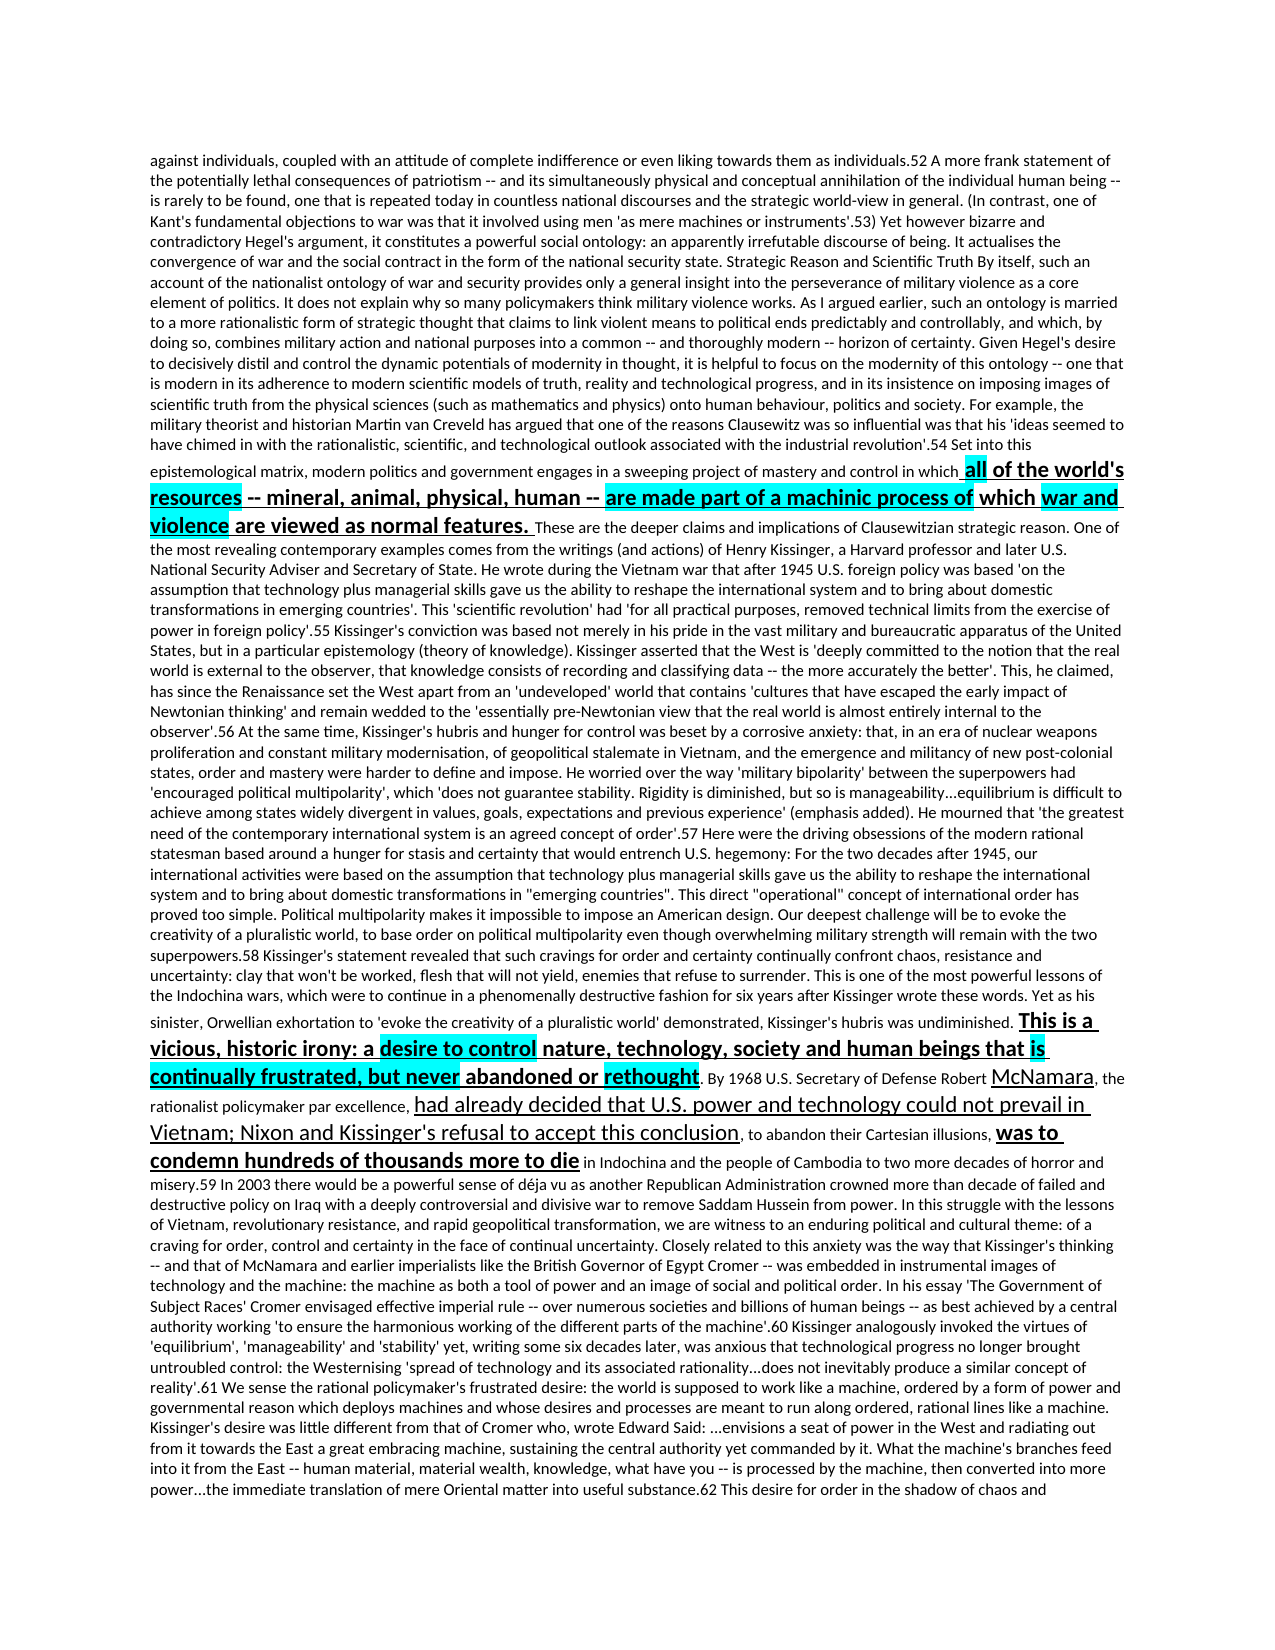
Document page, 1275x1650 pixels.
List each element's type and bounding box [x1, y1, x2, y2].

text [150, 150, 1125, 1499]
